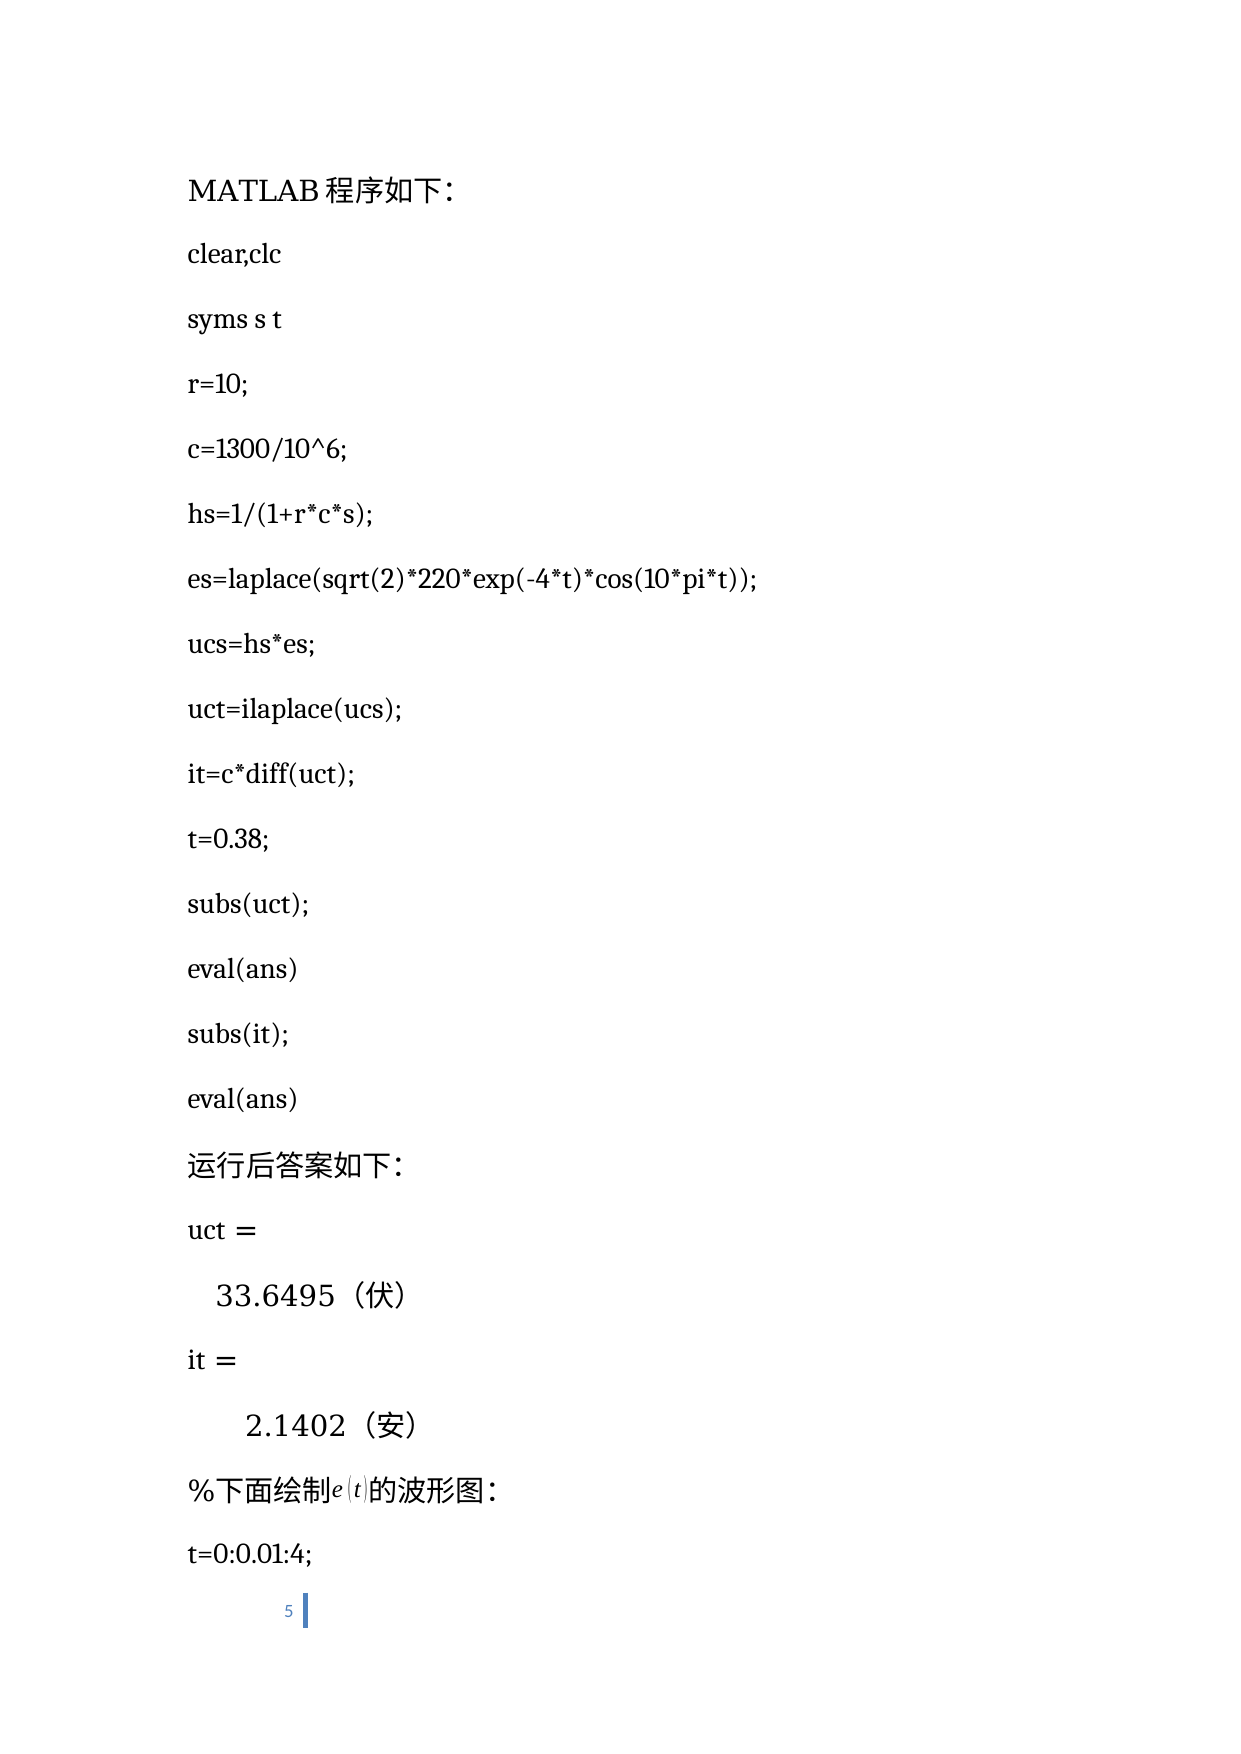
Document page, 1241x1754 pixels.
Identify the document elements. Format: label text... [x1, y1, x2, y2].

text ucs=hs*es; [187, 611, 1053, 676]
text subs(it); [187, 1001, 1053, 1066]
text t=0.38; [187, 806, 1053, 871]
text uct = [187, 1196, 1053, 1261]
text eval(ans) [187, 1066, 1053, 1131]
text it = [187, 1326, 1053, 1391]
text 33.6495（伏） [187, 1261, 1053, 1326]
text c=1300/10^6; [187, 416, 1053, 481]
text %下面绘制的波形图： [187, 1456, 1053, 1521]
text t=0:0.01:4; [187, 1521, 1053, 1586]
text uct=ilaplace(ucs); [187, 676, 1053, 741]
text hs=1/(1+r*c*s); [187, 481, 1053, 546]
text 运行后答案如下： [187, 1131, 1053, 1196]
text eval(ans) [187, 936, 1053, 1001]
text es=laplace(sqrt(2)*220*exp(-4*t)*cos(10*pi*t)); [187, 546, 1053, 611]
text subs(uct); [187, 871, 1053, 936]
text clear,clc [187, 221, 1053, 286]
text r=10; [187, 351, 1053, 416]
text syms s t [187, 286, 1053, 351]
text 2.1402（安） [187, 1391, 1053, 1456]
text it=c*diff(uct); [187, 741, 1053, 806]
text MATLAB程序如下： [187, 156, 1053, 221]
